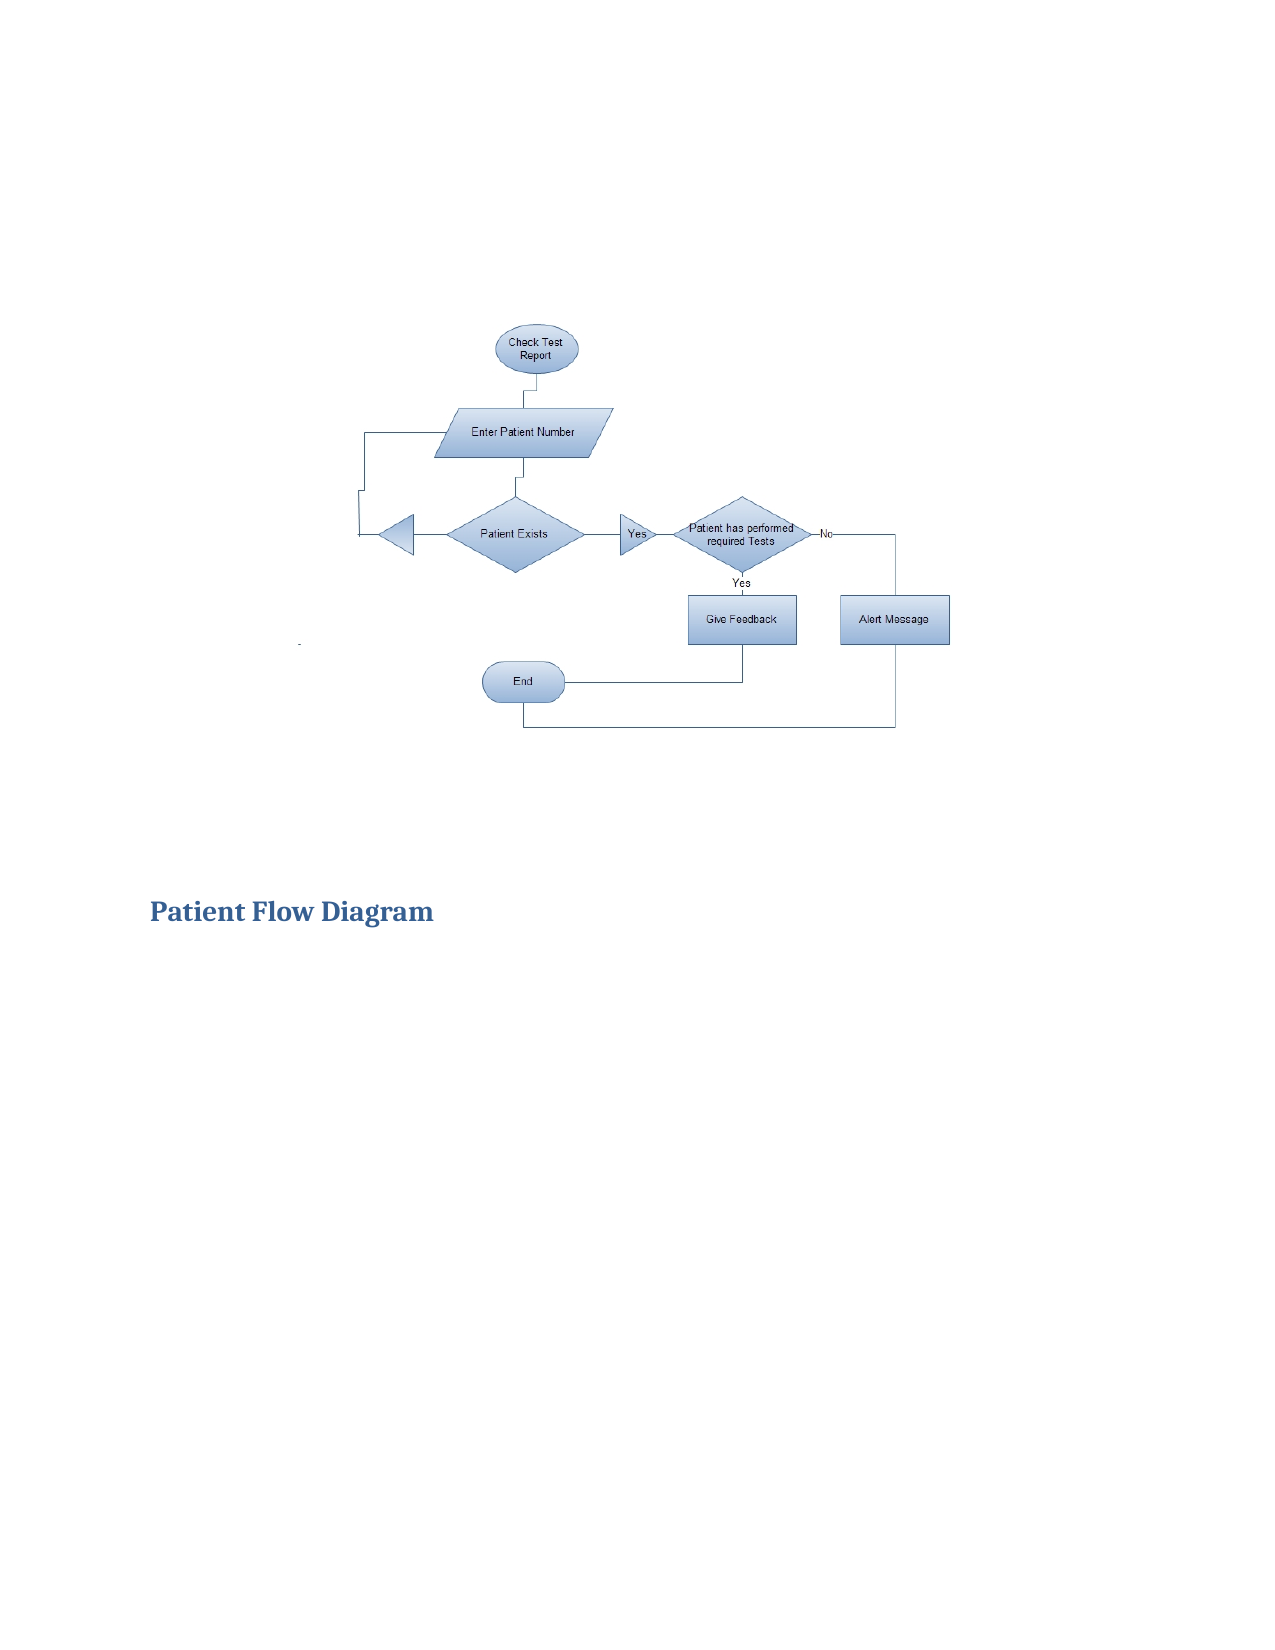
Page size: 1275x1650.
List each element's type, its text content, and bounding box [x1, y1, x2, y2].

subtitle Patient Flow Diagram [150, 895, 1125, 928]
picture [150, 151, 1125, 841]
